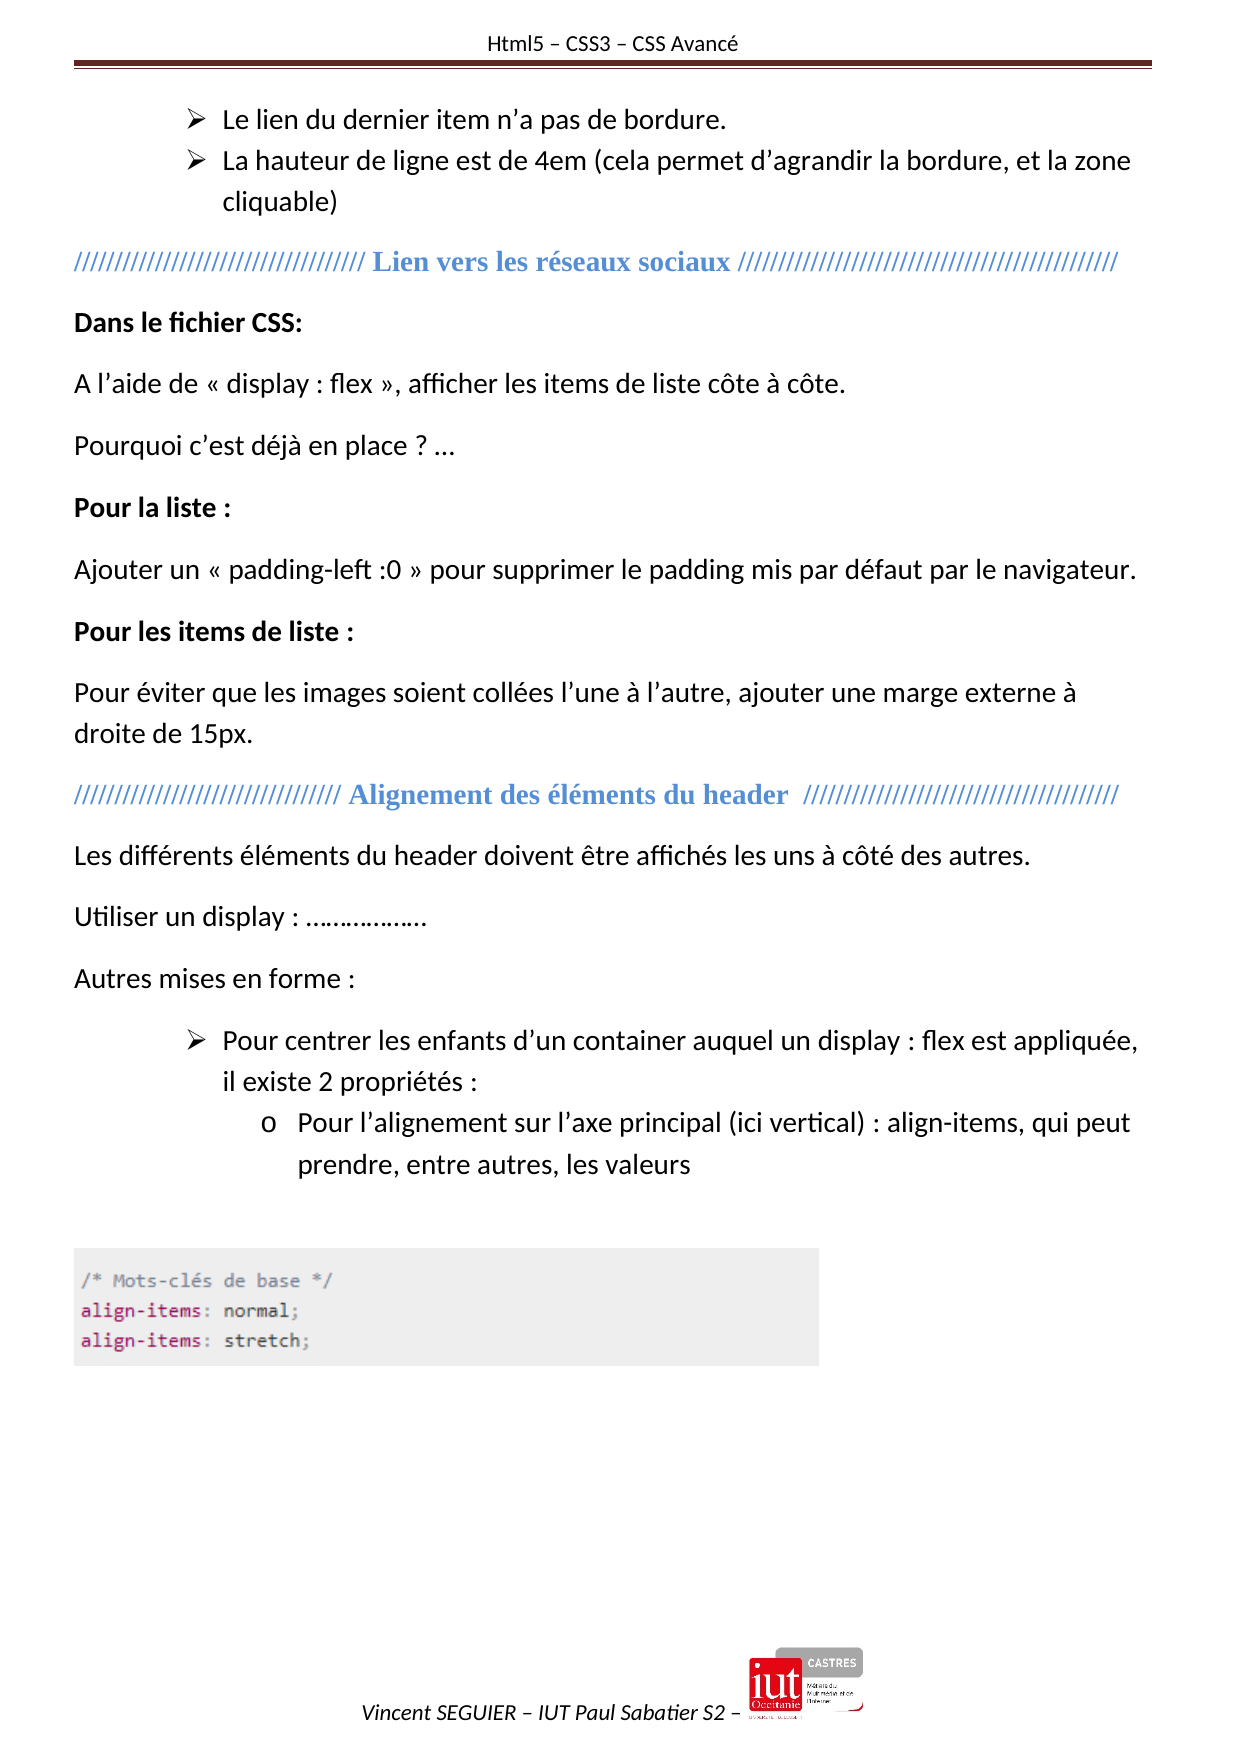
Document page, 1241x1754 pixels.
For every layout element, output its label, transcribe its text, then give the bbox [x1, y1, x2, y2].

list Pour l’alignement sur l’axe principal (ici vertical) : align-items, qui peut prendre, entre autres, les valeurs [260, 1104, 1152, 1182]
picture [747, 1645, 865, 1721]
text Pour les items de liste : [74, 613, 1152, 648]
text Dans le fichier CSS: [74, 304, 1152, 339]
list La hauteur de ligne est de 4em (cela permet d’agrandir la bordure, et la zone cliquable) [185, 142, 1152, 218]
text Utiliser un display : ……………… [74, 898, 1152, 934]
text Les différents éléments du header doivent être affichés les uns à côté des autres. [74, 837, 1152, 872]
list Le lien du dernier item n’a pas de bordure. [185, 101, 1152, 136]
text Pourquoi c’est déjà en place ? … [74, 427, 1152, 463]
text Autres mises en forme : [74, 960, 1152, 996]
text A l’aide de « display : flex », afficher les items de liste côte à côte. [74, 366, 1152, 401]
text ///////////////////////////////// Alignement des éléments du header /////////////////////////////////////// [74, 777, 1152, 811]
text Pour la liste : [74, 489, 1152, 525]
text //////////////////////////////////// Lien vers les réseaux sociaux /////////////////////////////////////////////// [74, 244, 1152, 278]
picture [73, 1248, 820, 1366]
text Ajouter un « padding-left :0 » pour supprimer le padding mis par défaut par le navigateur. [74, 551, 1152, 587]
list Pour centrer les enfants d’un container auquel un display : flex est appliquée, il existe 2 propriétés : [185, 1022, 1152, 1098]
text Pour éviter que les images soient collées l’une à l’autre, ajouter une marge externe à droite de 15px. [74, 674, 1152, 751]
